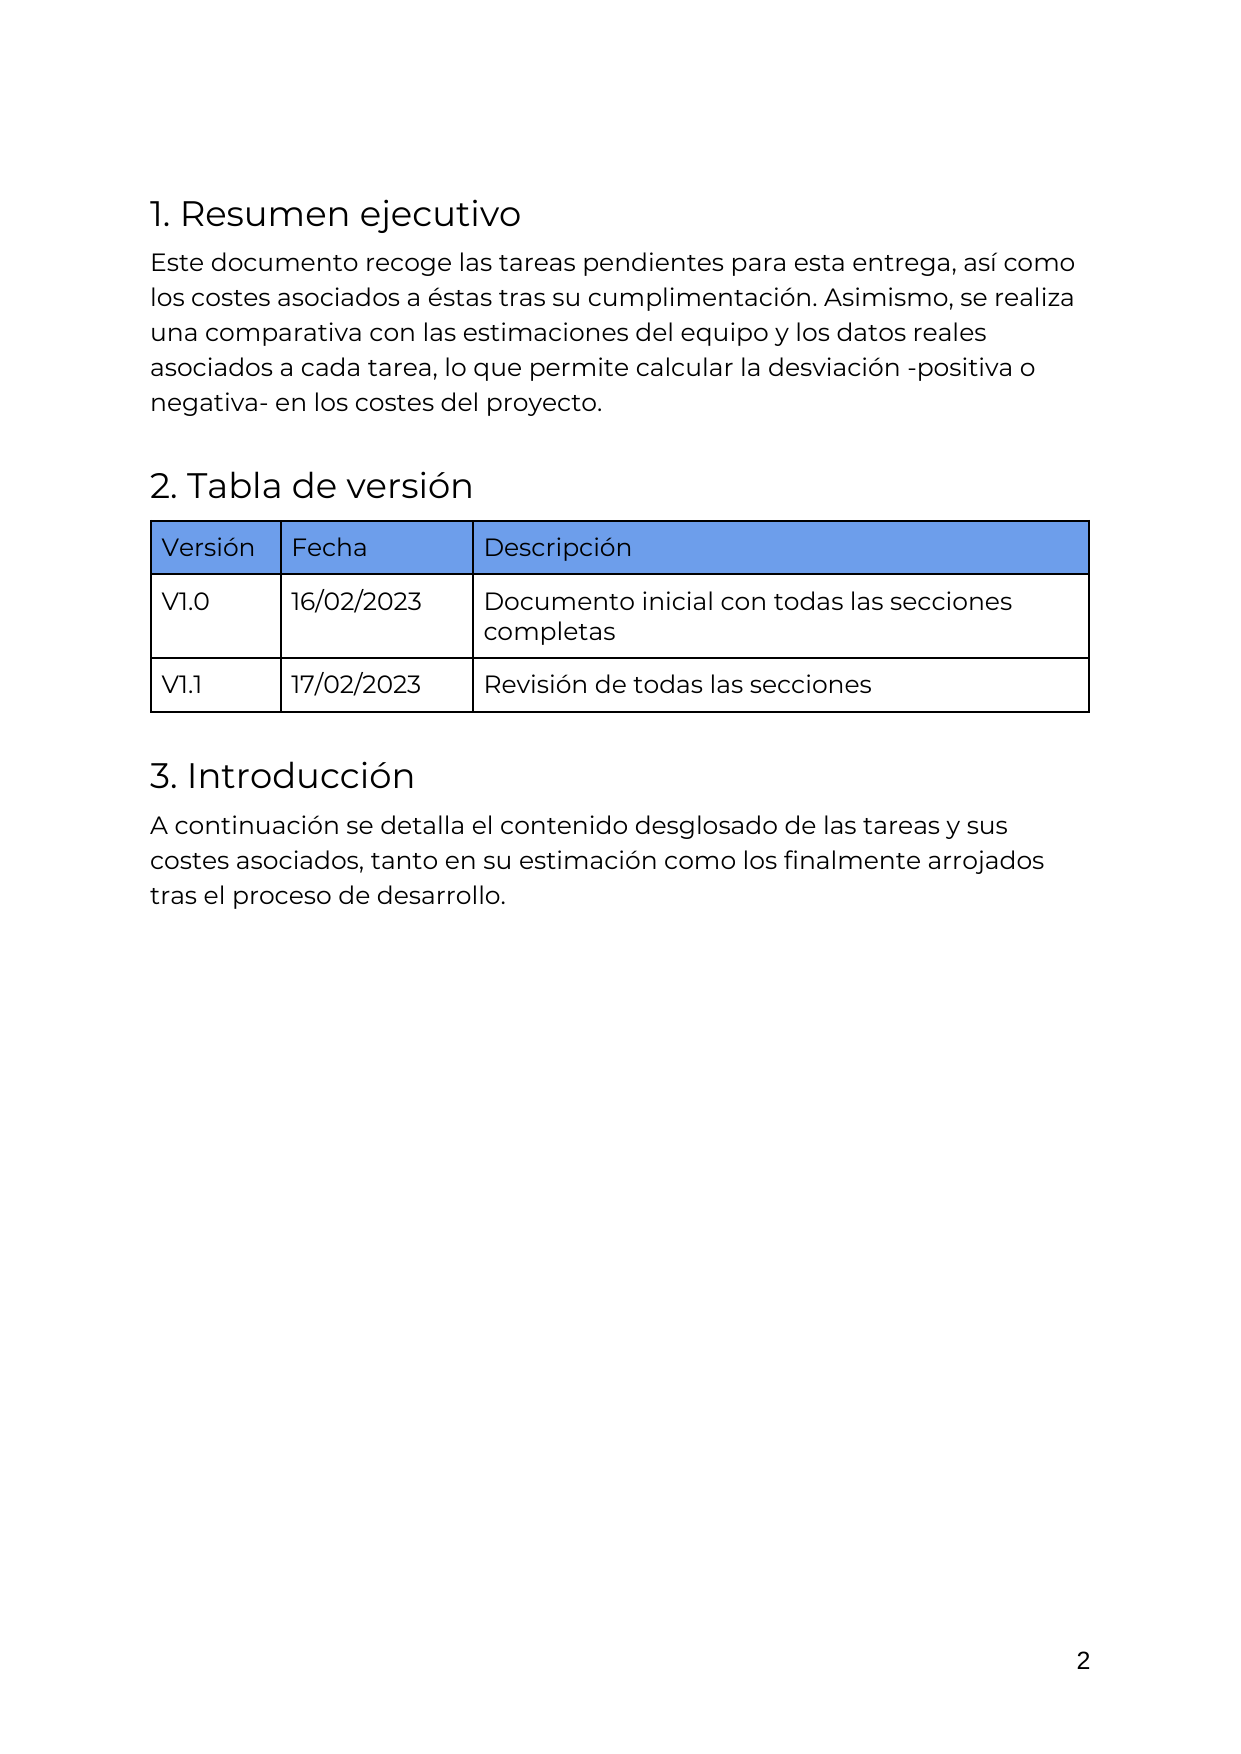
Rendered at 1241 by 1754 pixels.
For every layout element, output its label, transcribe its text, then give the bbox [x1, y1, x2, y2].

table_cell Revisión de todas las secciones [474, 659, 1088, 711]
table_cell V1.1 [152, 659, 280, 711]
subtitle 3. Introducción [150, 754, 1090, 798]
table_cell Documento inicial con todas las secciones completas [474, 575, 1088, 657]
table_cell 17/02/2023 [282, 659, 472, 711]
table_cell 16/02/2023 [282, 575, 472, 657]
text A continuación se detalla el contenido desglosado de las tareas y sus costes asociados, tanto en su estimación como los finalmente arrojados tras el proceso de desarrollo. [150, 810, 1090, 911]
table_header Fecha [282, 522, 472, 573]
text Este documento recoge las tareas pendientes para esta entrega, así como los costes asociados a éstas tras su cumplimentación. Asimismo, se realiza una comparativa con las estimaciones del equipo y los datos reales asociados a cada tarea, lo que permite calcular la desviación -positiva o negativa- en los costes del proyecto. [150, 247, 1090, 418]
subtitle 1. Resumen ejecutivo [150, 192, 1090, 235]
table_header Versión [152, 522, 280, 573]
subtitle 2. Tabla de versión [150, 464, 1090, 507]
table_header Descripción [474, 522, 1088, 573]
table_cell V1.0 [152, 575, 280, 657]
